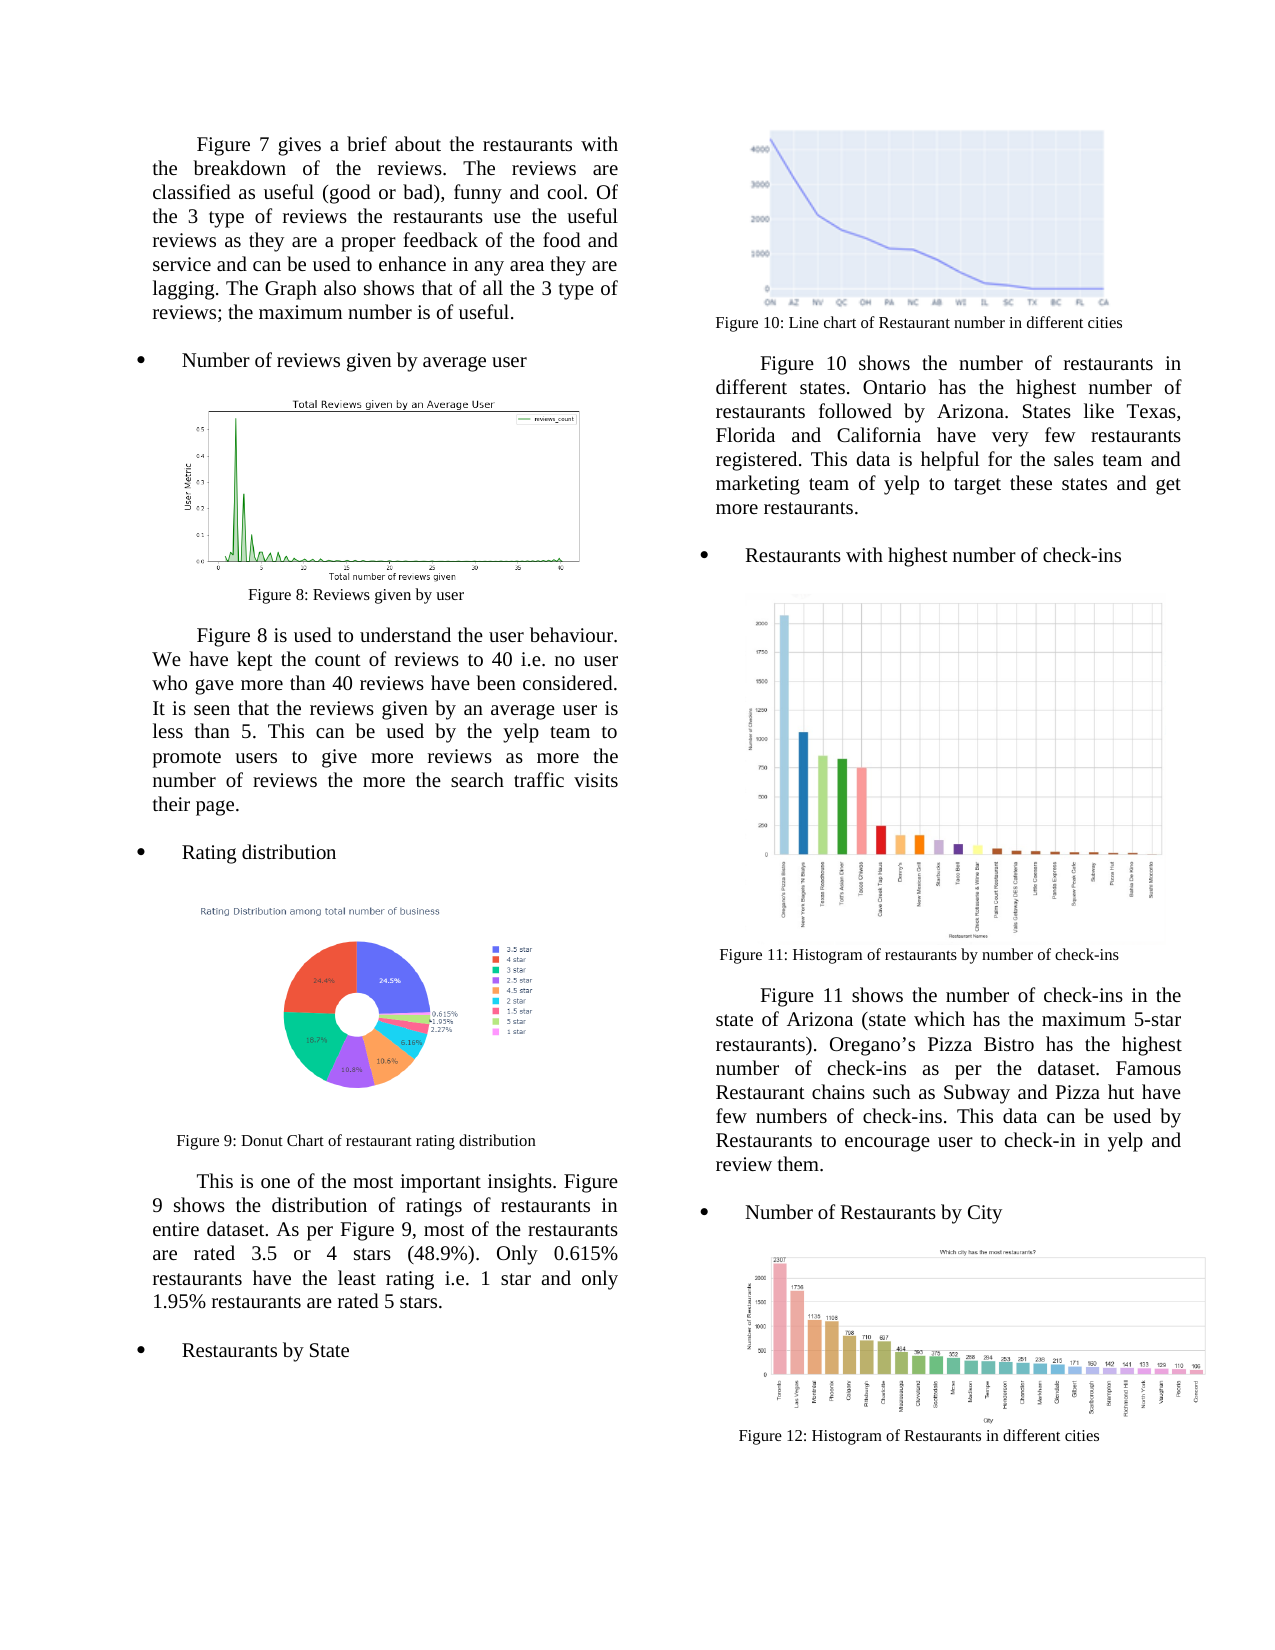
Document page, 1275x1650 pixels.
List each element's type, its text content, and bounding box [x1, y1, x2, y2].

text Figure 9: Donut Chart of restaurant rating distribution [93, 1131, 619, 1150]
list Rating distribution [137, 840, 619, 864]
picture [745, 591, 1167, 945]
list Number of reviews given by average user [137, 348, 619, 372]
picture [181, 887, 560, 1131]
picture [745, 112, 1112, 313]
text This is one of the most important insights. Figure 9 shows the distribution of ratings of restaurants in entire dataset. As per Figure 9, most of the restaurants are rated 3.5 or 4 stars (48.9%). Only 0.615% restaurants have the least rating i.e. 1 star and only 1.95% restaurants are rated 5 stars. [152, 1169, 619, 1313]
text Figure 10 shows the number of restaurants in different states. Ontario has the highest number of restaurants followed by Arizona. States like Texas, Florida and California have very few restaurants registered. This data is helpful for the sales team and marketing team of yelp to target these states and get more restaurants. [715, 351, 1182, 519]
list Restaurants with highest number of check-ins [701, 543, 1182, 567]
text Figure 10: Line chart of Restaurant number in different cities [656, 312, 1182, 332]
text Figure 7 gives a brief about the restaurants with the breakdown of the reviews. The reviews are classified as useful (good or bad), funny and cool. Of the 3 type of reviews the restaurants use the useful reviews as they are a proper feedback of the food and service and can be used to enhance in any area they are lagging. The Graph also shows that of all the 3 type of reviews; the maximum number is of useful. [152, 132, 619, 324]
text Figure 11 shows the number of check-ins in the state of Arizona (state which has the maximum 5-star restaurants). Oregano’s Pizza Bistro has the highest number of check-ins as per the dataset. Famous Restaurant chains such as Subway and Pizza hut have few numbers of check-ins. This data can be used by Restaurants to encourage user to check-in in yelp and review them. [715, 983, 1182, 1176]
picture [181, 396, 582, 585]
picture [745, 1248, 1208, 1427]
text Figure 12: Histogram of Restaurants in different cities [656, 1426, 1182, 1445]
list Number of Restaurants by City [701, 1200, 1182, 1224]
list Restaurants by State [137, 1338, 619, 1362]
text Figure 11: Histogram of restaurants by number of check-ins [656, 945, 1182, 964]
text Figure 8 is used to understand the user behaviour. We have kept the count of reviews to 40 i.e. no user who gave more than 40 reviews have been considered. It is seen that the reviews given by an average user is less than 5. This can be used by the yelp team to promote users to give more reviews as more the number of reviews the more the search traffic visits their page. [152, 623, 619, 816]
text Figure 8: Reviews given by user [93, 585, 619, 604]
